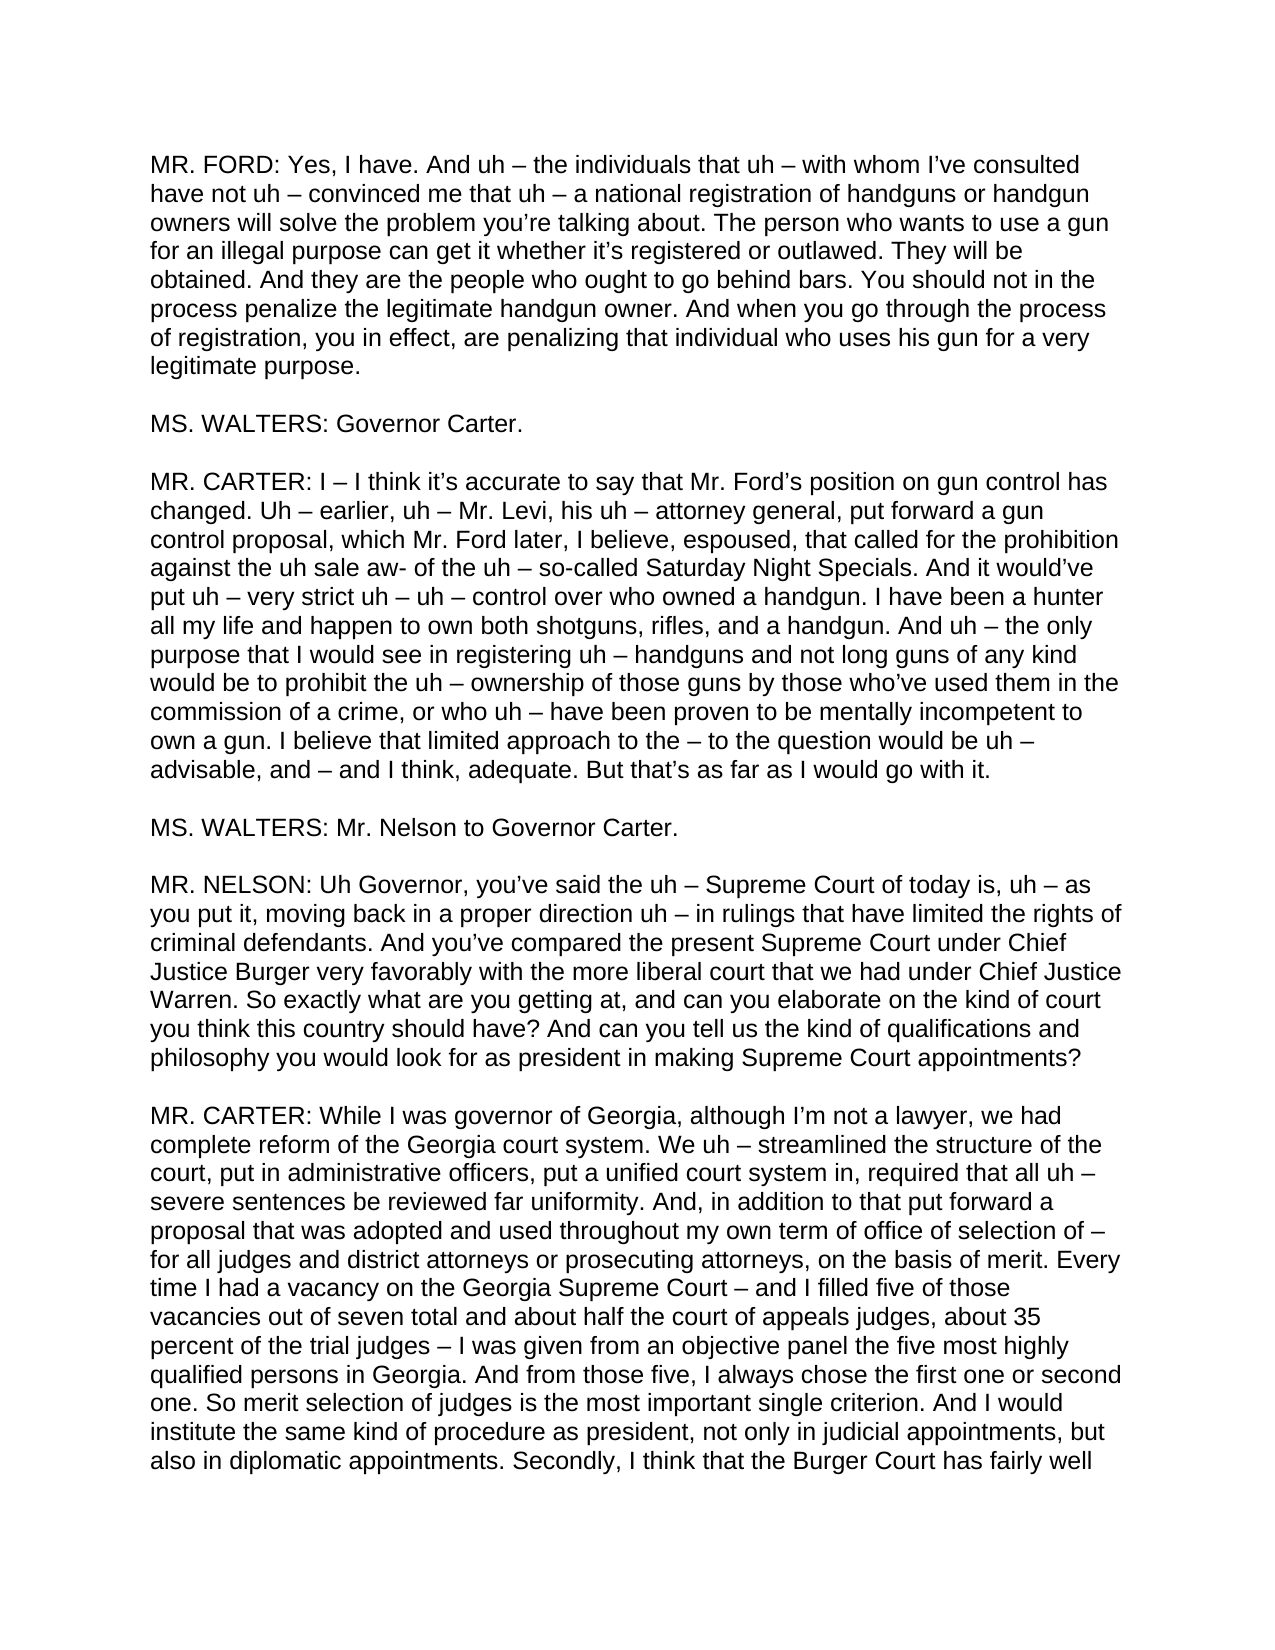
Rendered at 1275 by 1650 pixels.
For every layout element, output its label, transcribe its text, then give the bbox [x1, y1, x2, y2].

text MR. FORD: Yes, I have. And uh – the individuals that uh – with whom I’ve consulted have not uh – convinced me that uh – a national registration of handguns or handgun owners will solve the problem you’re talking about. The person who wants to use a gun for an illegal purpose can get it whether it’s registered or outlawed. They will be obtained. And they are the people who ought to go behind bars. You should not in the process penalize the legitimate handgun owner. And when you go through the process of registration, you in effect, are penalizing that individual who uses his gun for a very legitimate purpose. [150, 150, 1125, 380]
text MS. WALTERS: Governor Carter. [150, 409, 1125, 438]
text MR. NELSON: Uh Governor, you’ve said the uh – Supreme Court of today is, uh – as you put it, moving back in a proper direction uh – in rulings that have limited the rights of criminal defendants. And you’ve compared the present Supreme Court under Chief Justice Burger very favorably with the more liberal court that we had under Chief Justice Warren. So exactly what are you getting at, and can you elaborate on the kind of court you think this country should have? And can you tell us the kind of qualifications and philosophy you would look for as president in making Supreme Court appointments? [150, 870, 1125, 1072]
text MR. CARTER: I – I think it’s accurate to say that Mr. Ford’s position on gun control has changed. Uh – earlier, uh – Mr. Levi, his uh – attorney general, put forward a gun control proposal, which Mr. Ford later, I believe, espoused, that called for the prohibition against the uh sale aw- of the uh – so-called Saturday Night Specials. And it would’ve put uh – very strict uh – uh – control over who owned a handgun. I have been a hunter all my life and happen to own both shotguns, rifles, and a handgun. And uh – the only purpose that I would see in registering uh – handguns and not long guns of any kind would be to prohibit the uh – ownership of those guns by those who’ve used them in the commission of a crime, or who uh – have been proven to be mentally incompetent to own a gun. I believe that limited approach to the – to the question would be uh – advisable, and – and I think, adequate. But that’s as far as I would go with it. [150, 467, 1125, 783]
text MS. WALTERS: Mr. Nelson to Governor Carter. [150, 812, 1125, 841]
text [150, 1101, 1125, 1474]
